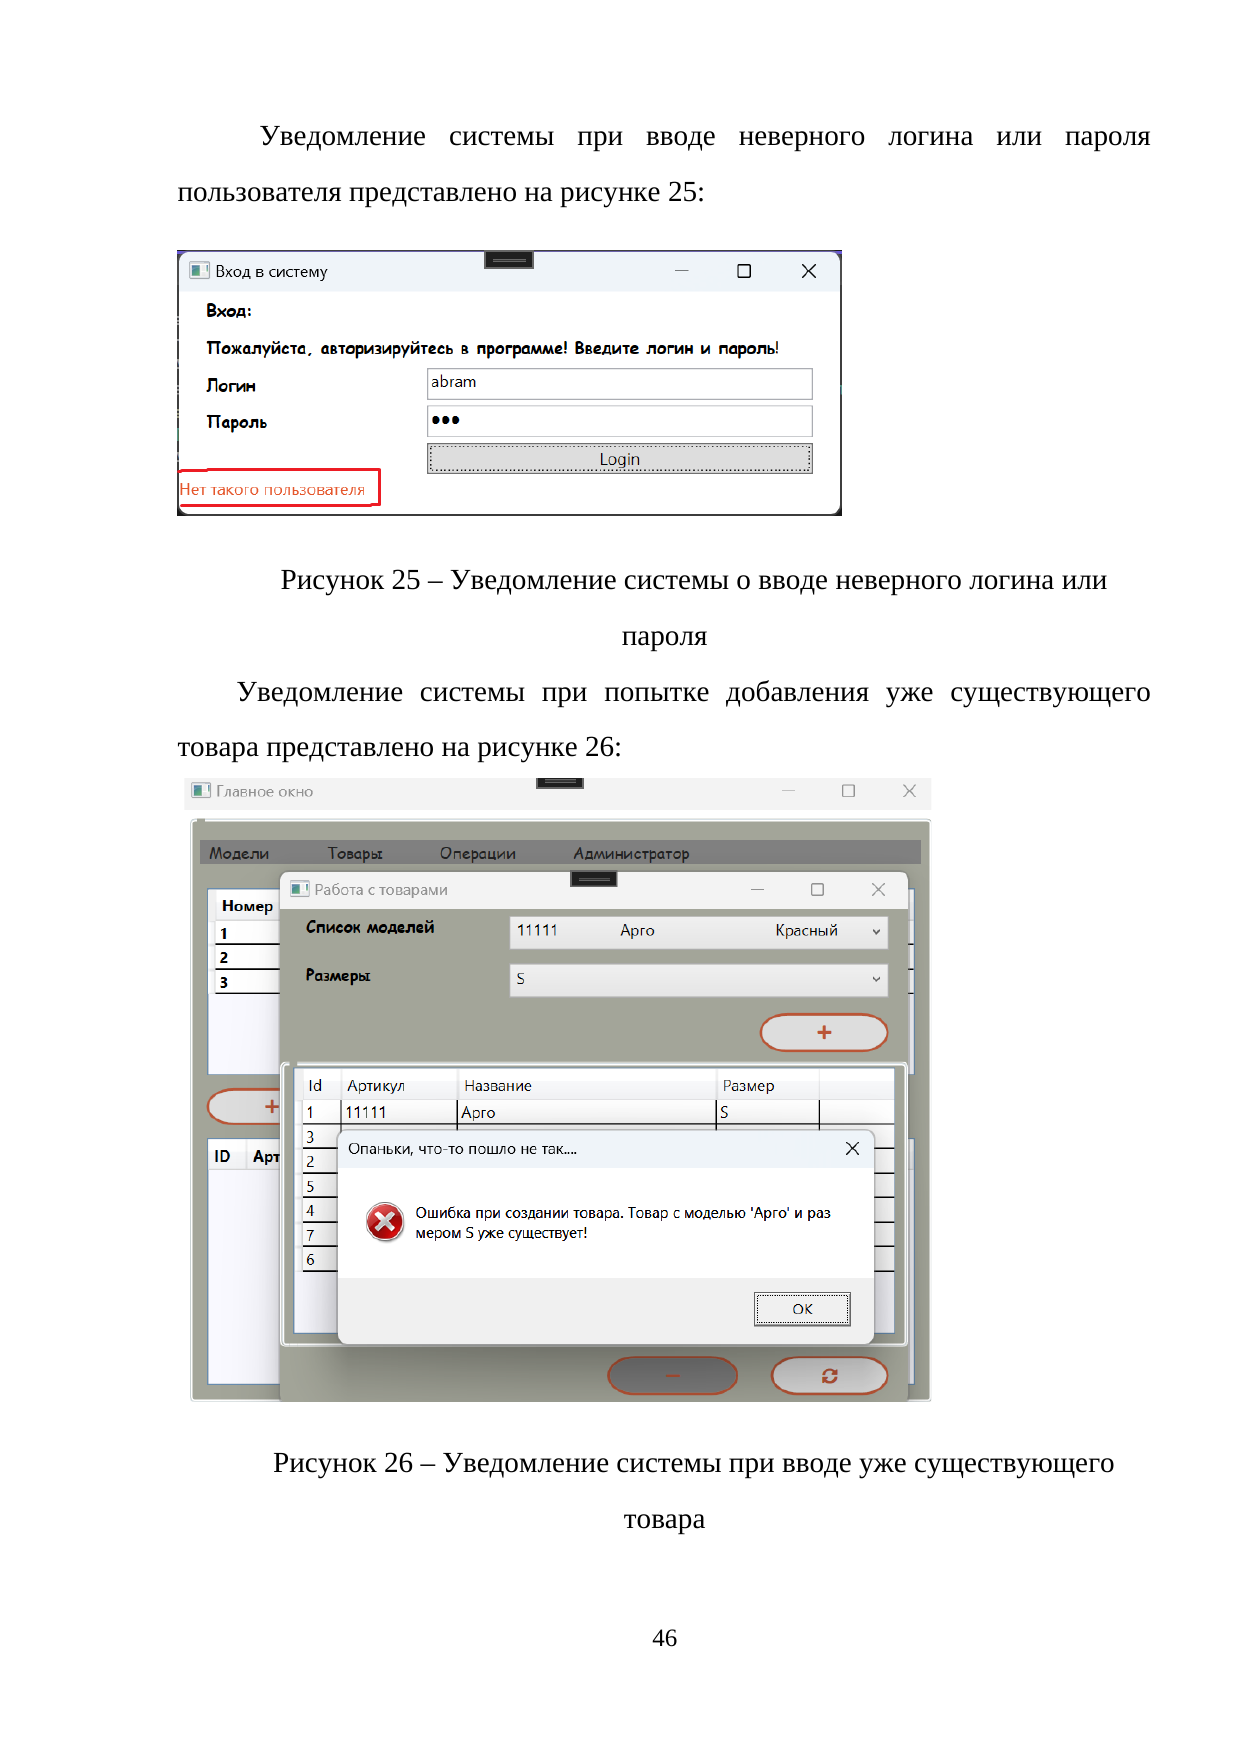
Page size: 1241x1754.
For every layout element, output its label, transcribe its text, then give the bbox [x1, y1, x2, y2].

picture [177, 250, 846, 519]
text Уведомление системы при вводе неверного логина или пароля пользователя представлено на рисунке 25: [177, 118, 1152, 207]
picture [184, 778, 932, 1402]
text Уведомление системы при попытке добавления уже существующего товара представлено на рисунке 26: [177, 674, 1152, 763]
